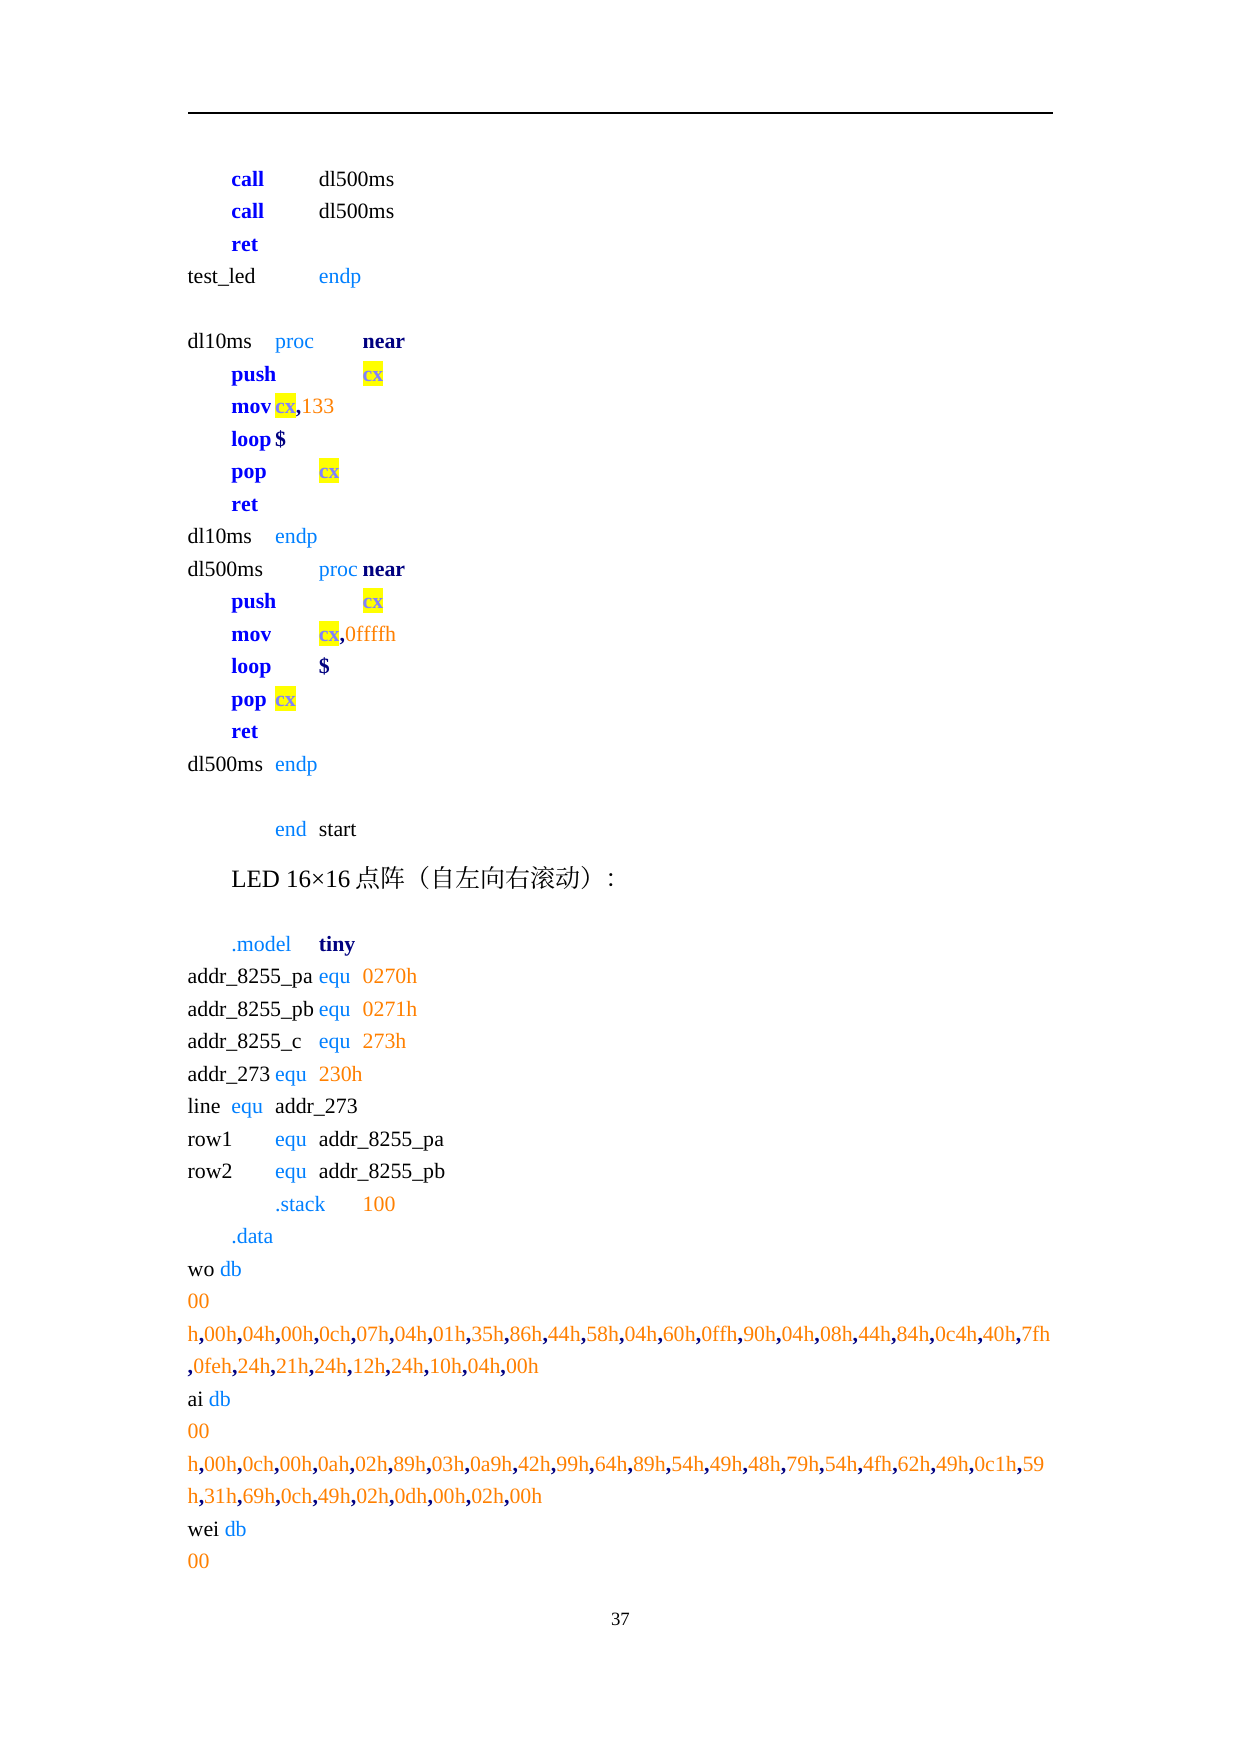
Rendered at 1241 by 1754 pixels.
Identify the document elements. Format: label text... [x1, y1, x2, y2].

text .model tiny [187, 927, 1053, 960]
text row2 equ addr_8255_pb [187, 1155, 1053, 1187]
text dl10ms endp [187, 519, 1053, 552]
text ret [187, 714, 1053, 747]
text line equ addr_273 [187, 1090, 1053, 1122]
text LED 16×16点阵（自左向右滚动）： [187, 844, 1053, 909]
text dl500ms proc near [187, 552, 1053, 584]
text addr_273 equ 230h [187, 1057, 1053, 1090]
text push cx [187, 584, 1053, 617]
text call dl500ms [187, 194, 1053, 227]
text loop $ [187, 649, 1053, 682]
text addr_8255_pb equ 0271h [187, 992, 1053, 1025]
text addr_8255_c equ 273h [187, 1025, 1053, 1057]
text test_led endp [187, 259, 1053, 292]
text end start [187, 812, 1053, 844]
text mov cx,0ffffh [187, 617, 1053, 649]
text .stack 100 [187, 1187, 1053, 1220]
text push cx [187, 357, 1053, 389]
text dl10ms proc near [187, 324, 1053, 357]
text ret [187, 227, 1053, 259]
text call dl500ms [187, 162, 1053, 194]
text row1 equ addr_8255_pa [187, 1122, 1053, 1155]
text pop cx [187, 454, 1053, 487]
text addr_8255_pa equ 0270h [187, 960, 1053, 992]
text pop cx [187, 682, 1053, 714]
text wo db 00h,00h,04h,00h,0ch,07h,04h,01h,35h,86h,44h,58h,04h,60h,0ffh,90h,04h,08h,44h,84h,0c4h,40h,7fh,0feh,24h,21h,24h,12h,24h,10h,04h,00h [187, 1252, 1053, 1382]
text ai db 00h,00h,0ch,00h,0ah,02h,89h,03h,0a9h,42h,99h,64h,89h,54h,49h,48h,79h,54h,4fh,62h,49h,0c1h,59h,31h,69h,0ch,49h,02h,0dh,00h,02h,00h [187, 1382, 1053, 1512]
text .data [187, 1220, 1053, 1252]
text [187, 1512, 1053, 1577]
text loop $ [187, 422, 1053, 454]
text dl500ms endp [187, 747, 1053, 779]
text mov cx,133 [187, 389, 1053, 422]
text ret [187, 487, 1053, 519]
